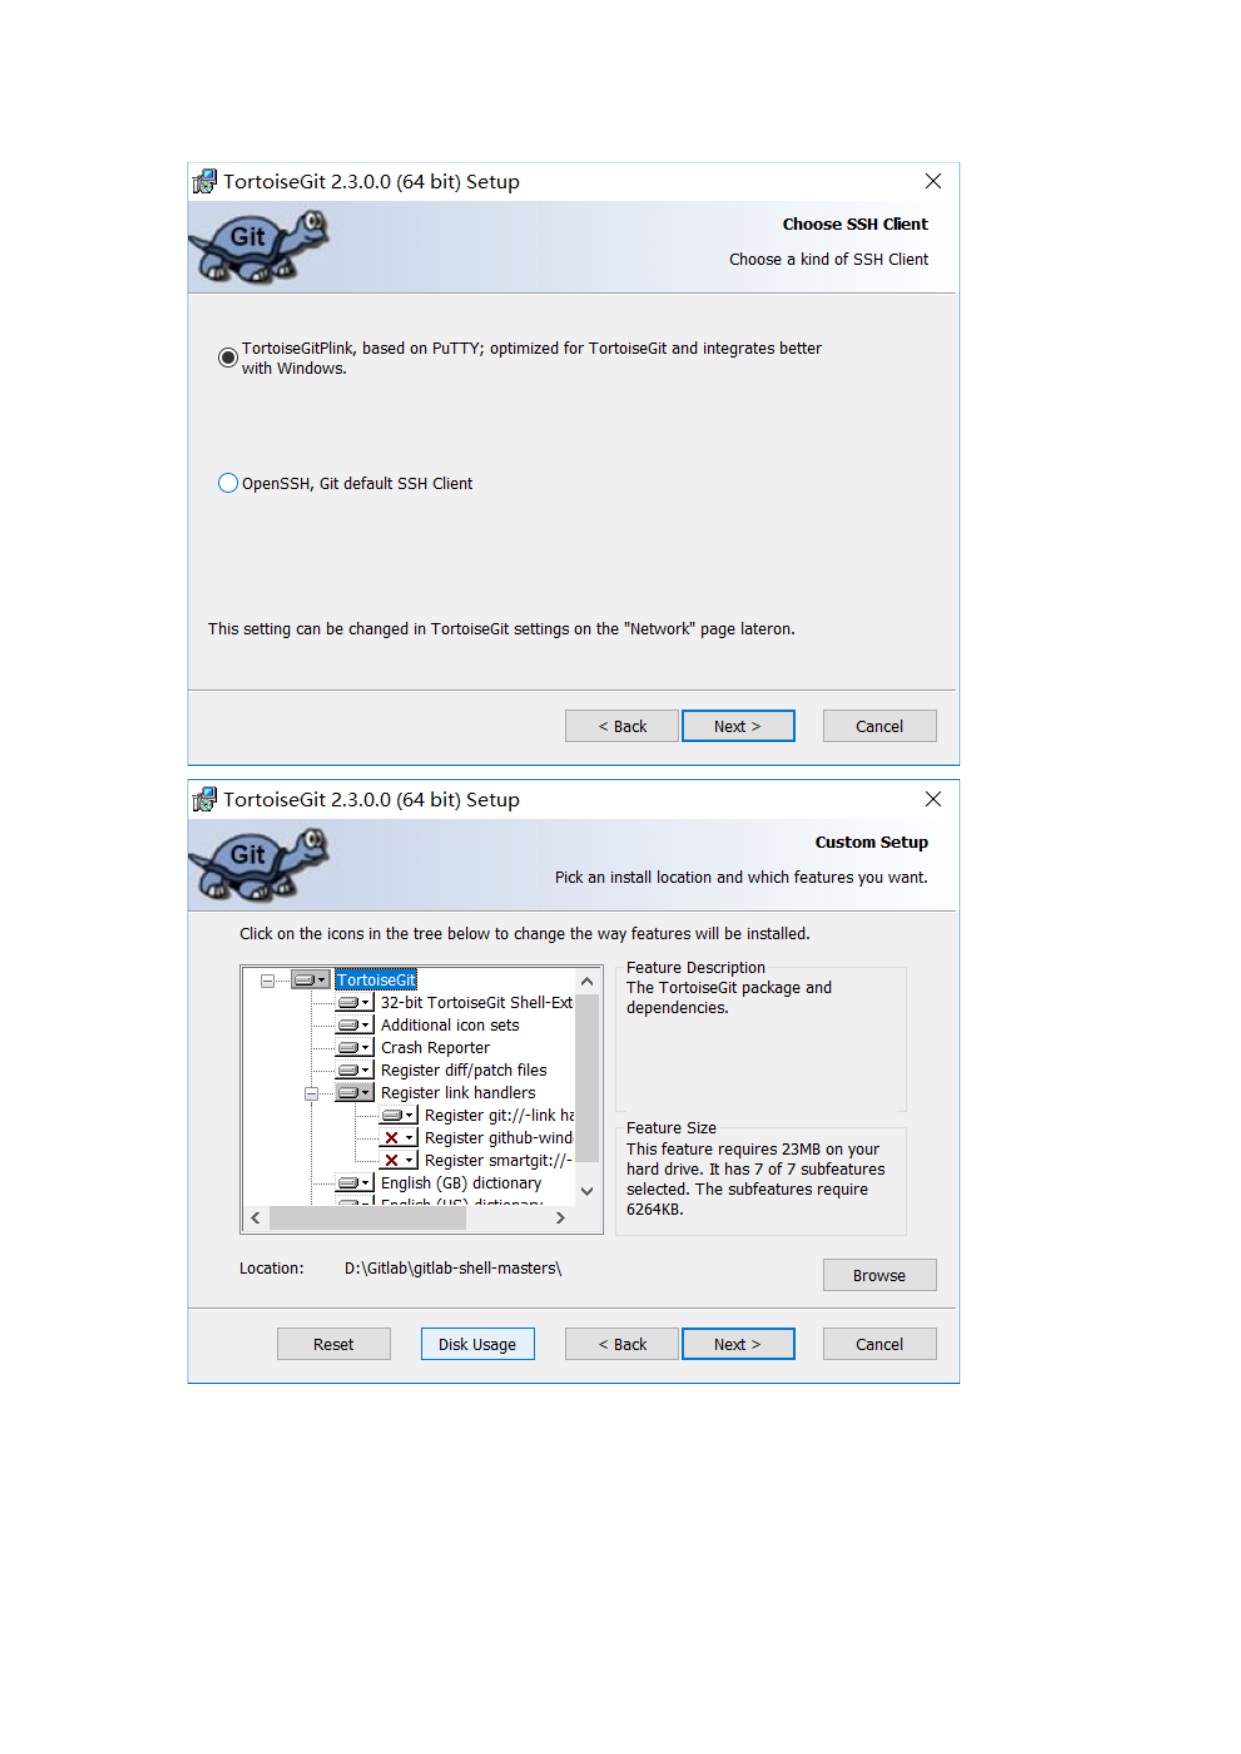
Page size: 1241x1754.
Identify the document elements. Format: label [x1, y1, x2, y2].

picture [187, 162, 961, 766]
picture [187, 779, 961, 1384]
